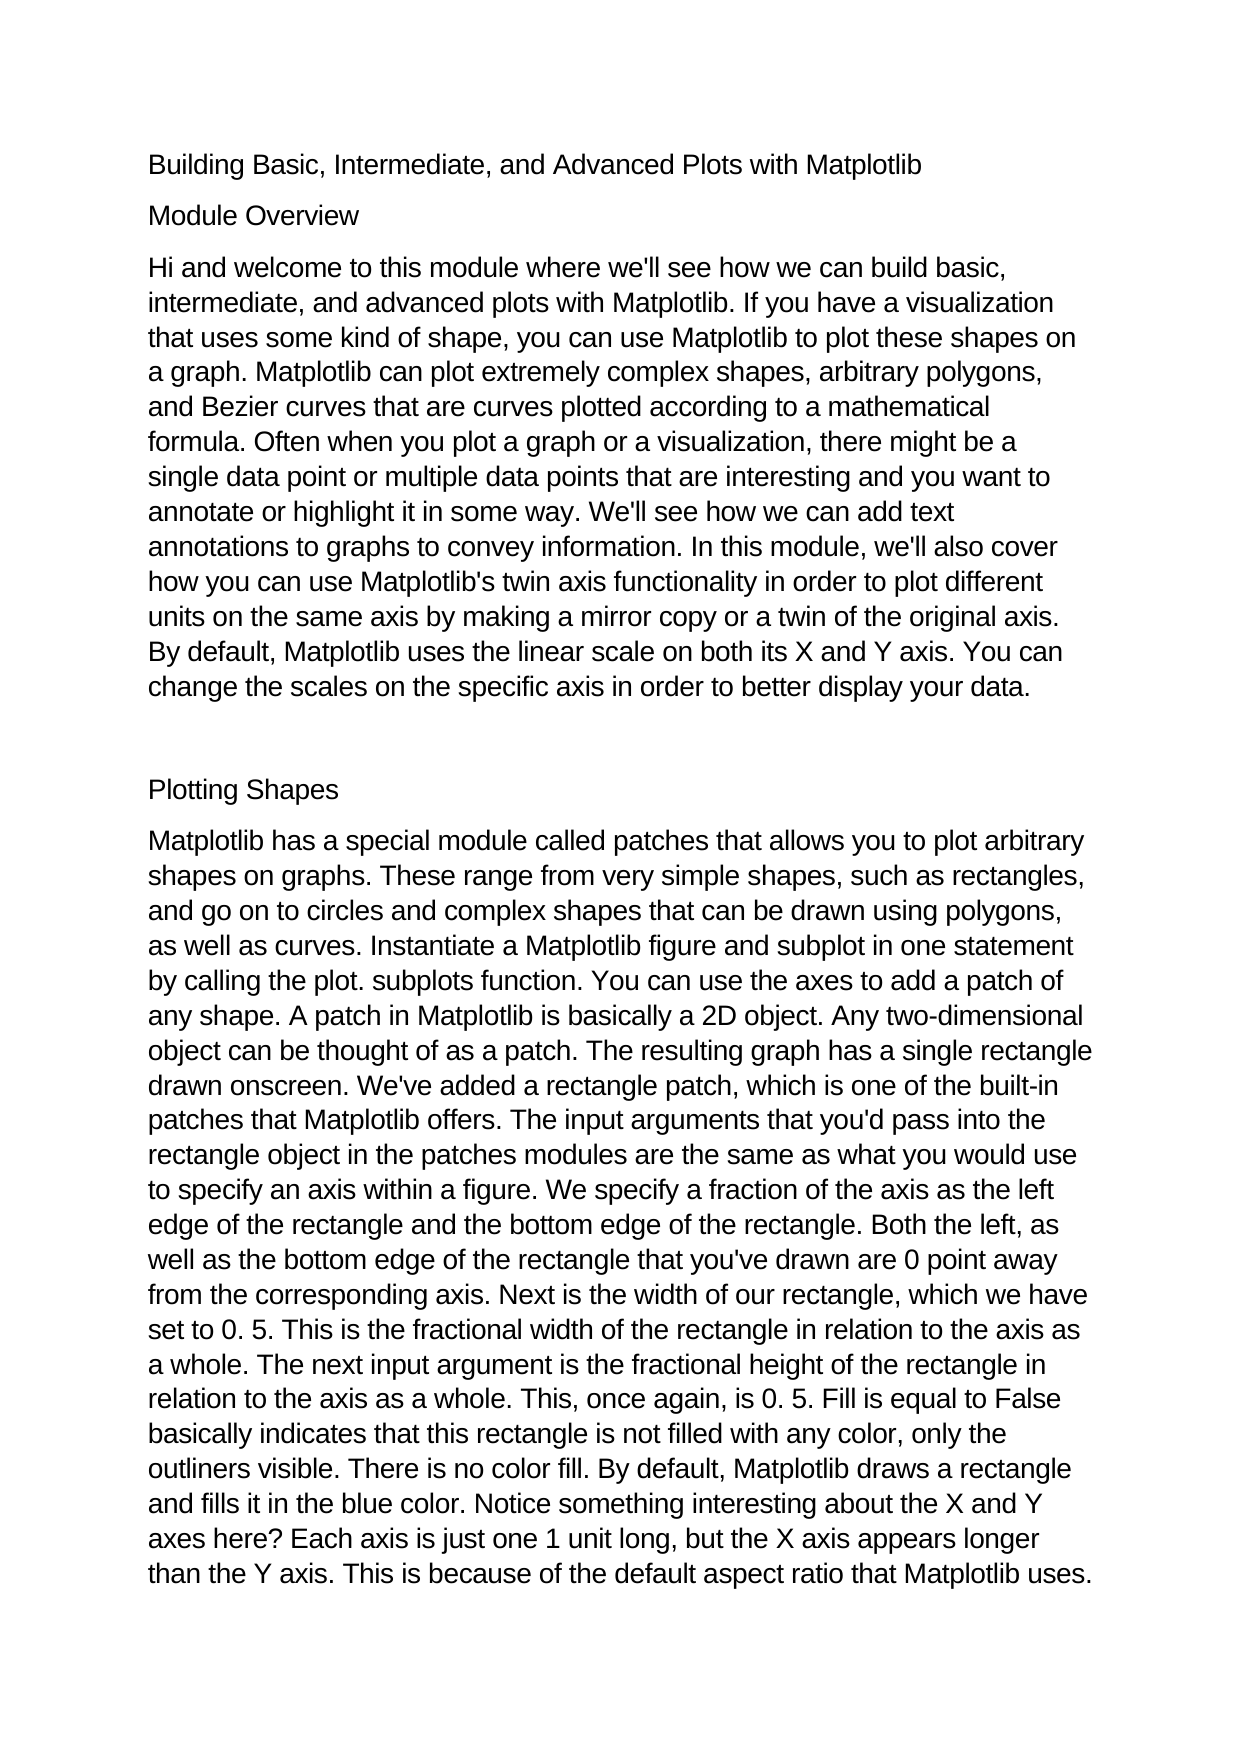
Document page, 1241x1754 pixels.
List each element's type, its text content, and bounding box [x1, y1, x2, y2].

text Module Overview [148, 199, 1093, 232]
text Plotting Shapes [148, 773, 1093, 805]
text Building Basic, Intermediate, and Advanced Plots with Matplotlib [148, 148, 1093, 180]
text Hi and welcome to this module where we'll see how we can build basic, intermediate, and advanced plots with Matplotlib. If you have a visualization that uses some kind of shape, you can use Matplotlib to plot these shapes on a graph. Matplotlib can plot extremely complex shapes, arbitrary polygons, and Bezier curves that are curves plotted according to a mathematical formula. Often when you plot a graph or a visualization, there might be a single data point or multiple data points that are interesting and you want to annotate or highlight it in some way. We'll see how we can add text annotations to graphs to convey information. In this module, we'll also cover how you can use Matplotlib's twin axis functionality in order to plot different units on the same axis by making a mirror copy or a twin of the original axis. By default, Matplotlib uses the linear scale on both its X and Y axis. You can change the scales on the specific axis in order to better display your data. [148, 251, 1093, 702]
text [148, 824, 1093, 1589]
